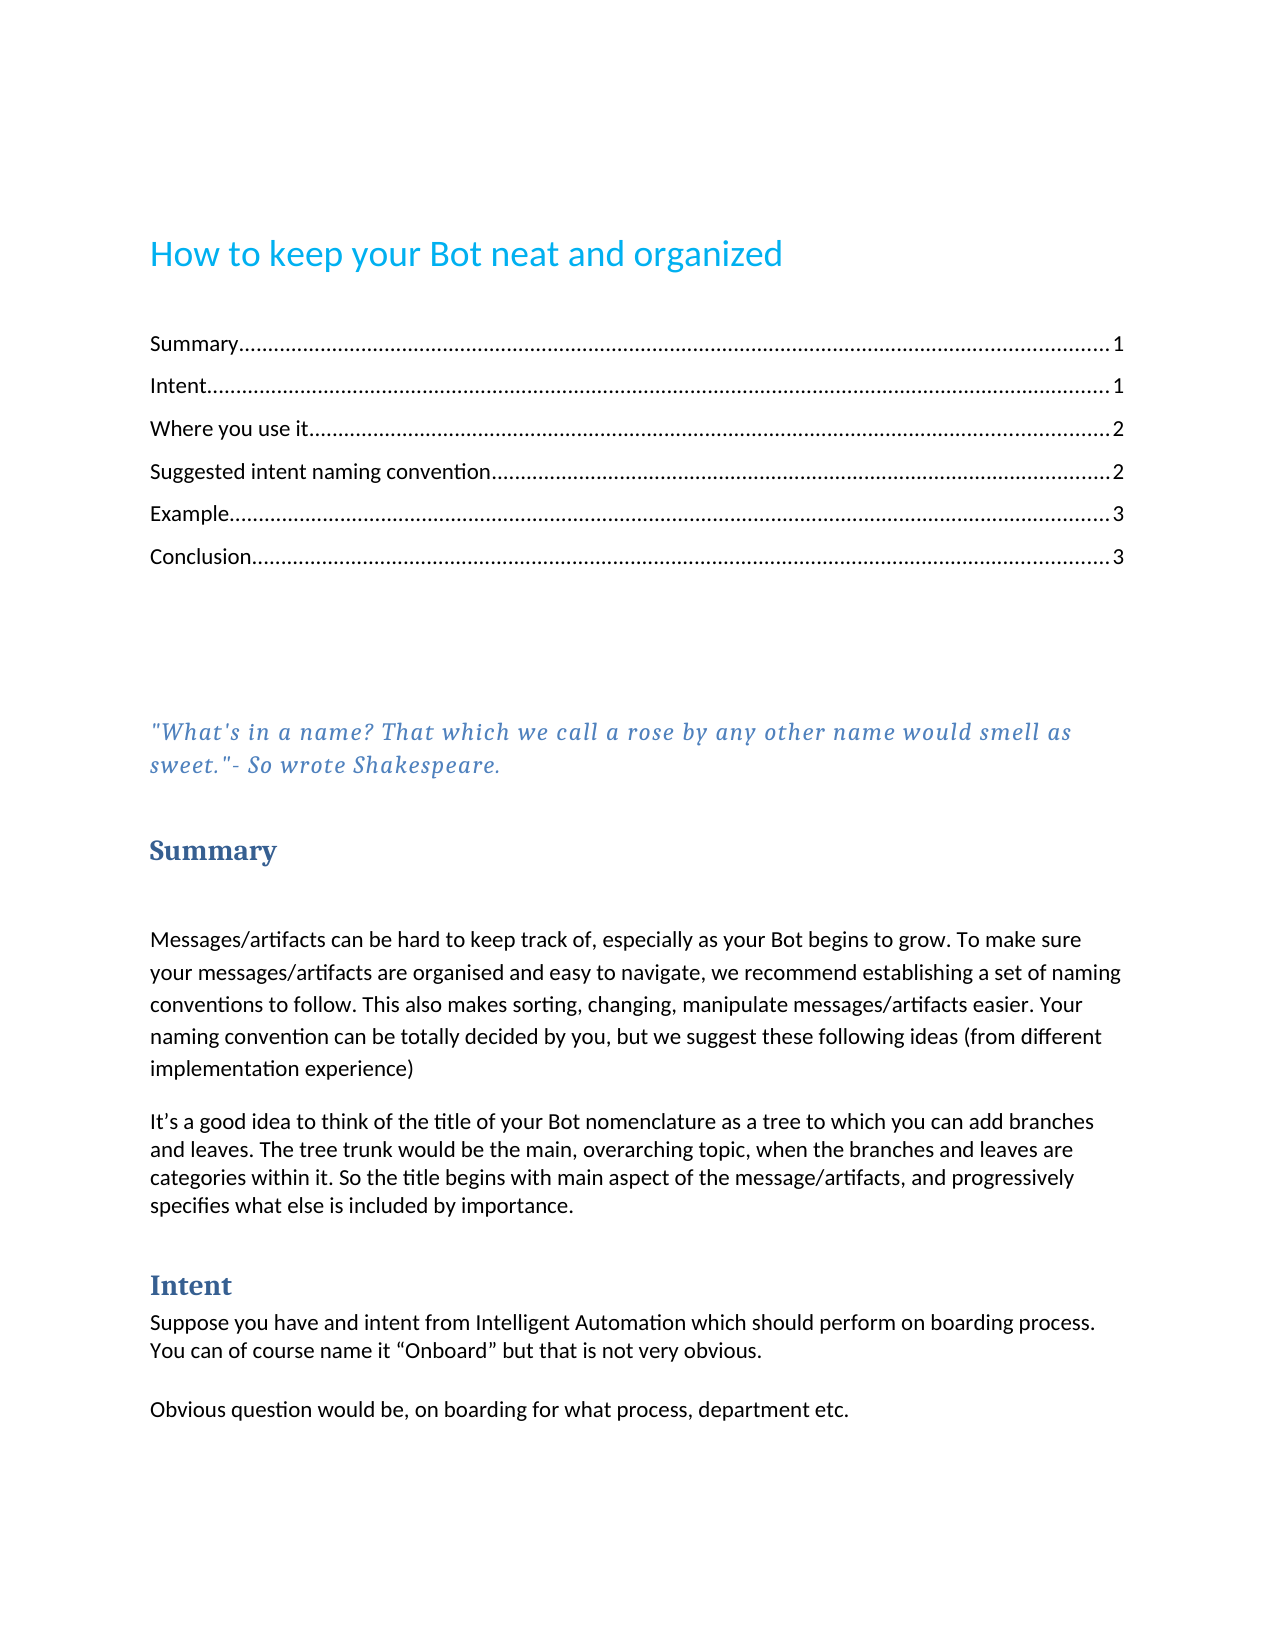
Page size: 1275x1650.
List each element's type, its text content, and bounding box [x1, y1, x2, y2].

text Suppose you have and intent from Intelligent Automation which should perform on boarding process. You can of course name it “Onboard” but that is not very obvious. [150, 1308, 1125, 1364]
subtitle Summary [150, 834, 1125, 867]
text It’s a good idea to think of the title of your Bot nomenclature as a tree to which you can add branches and leaves. The tree trunk would be the main, overarching topic, when the branches and leaves are categories within it. So the title begins with main aspect of the message/artifacts, and progressively specifies what else is included by importance. [150, 1107, 1125, 1219]
text Obvious question would be, on boarding for what process, department etc. [150, 1395, 1125, 1423]
text Messages/artifacts can be hard to keep track of, especially as your Bot begins to grow. To make sure your messages/artifacts are organised and easy to navigate, we recommend establishing a set of naming conventions to follow. This also makes sorting, changing, manipulate messages/artifacts easier. Your naming convention can be totally decided by you, but we suggest these following ideas (from different implementation experience) [150, 926, 1125, 1082]
subtitle "What's in a name? That which we call a rose by any other name would smell as sweet."- So wrote Shakespeare. [150, 718, 1125, 780]
subtitle Intent [150, 1269, 1125, 1303]
